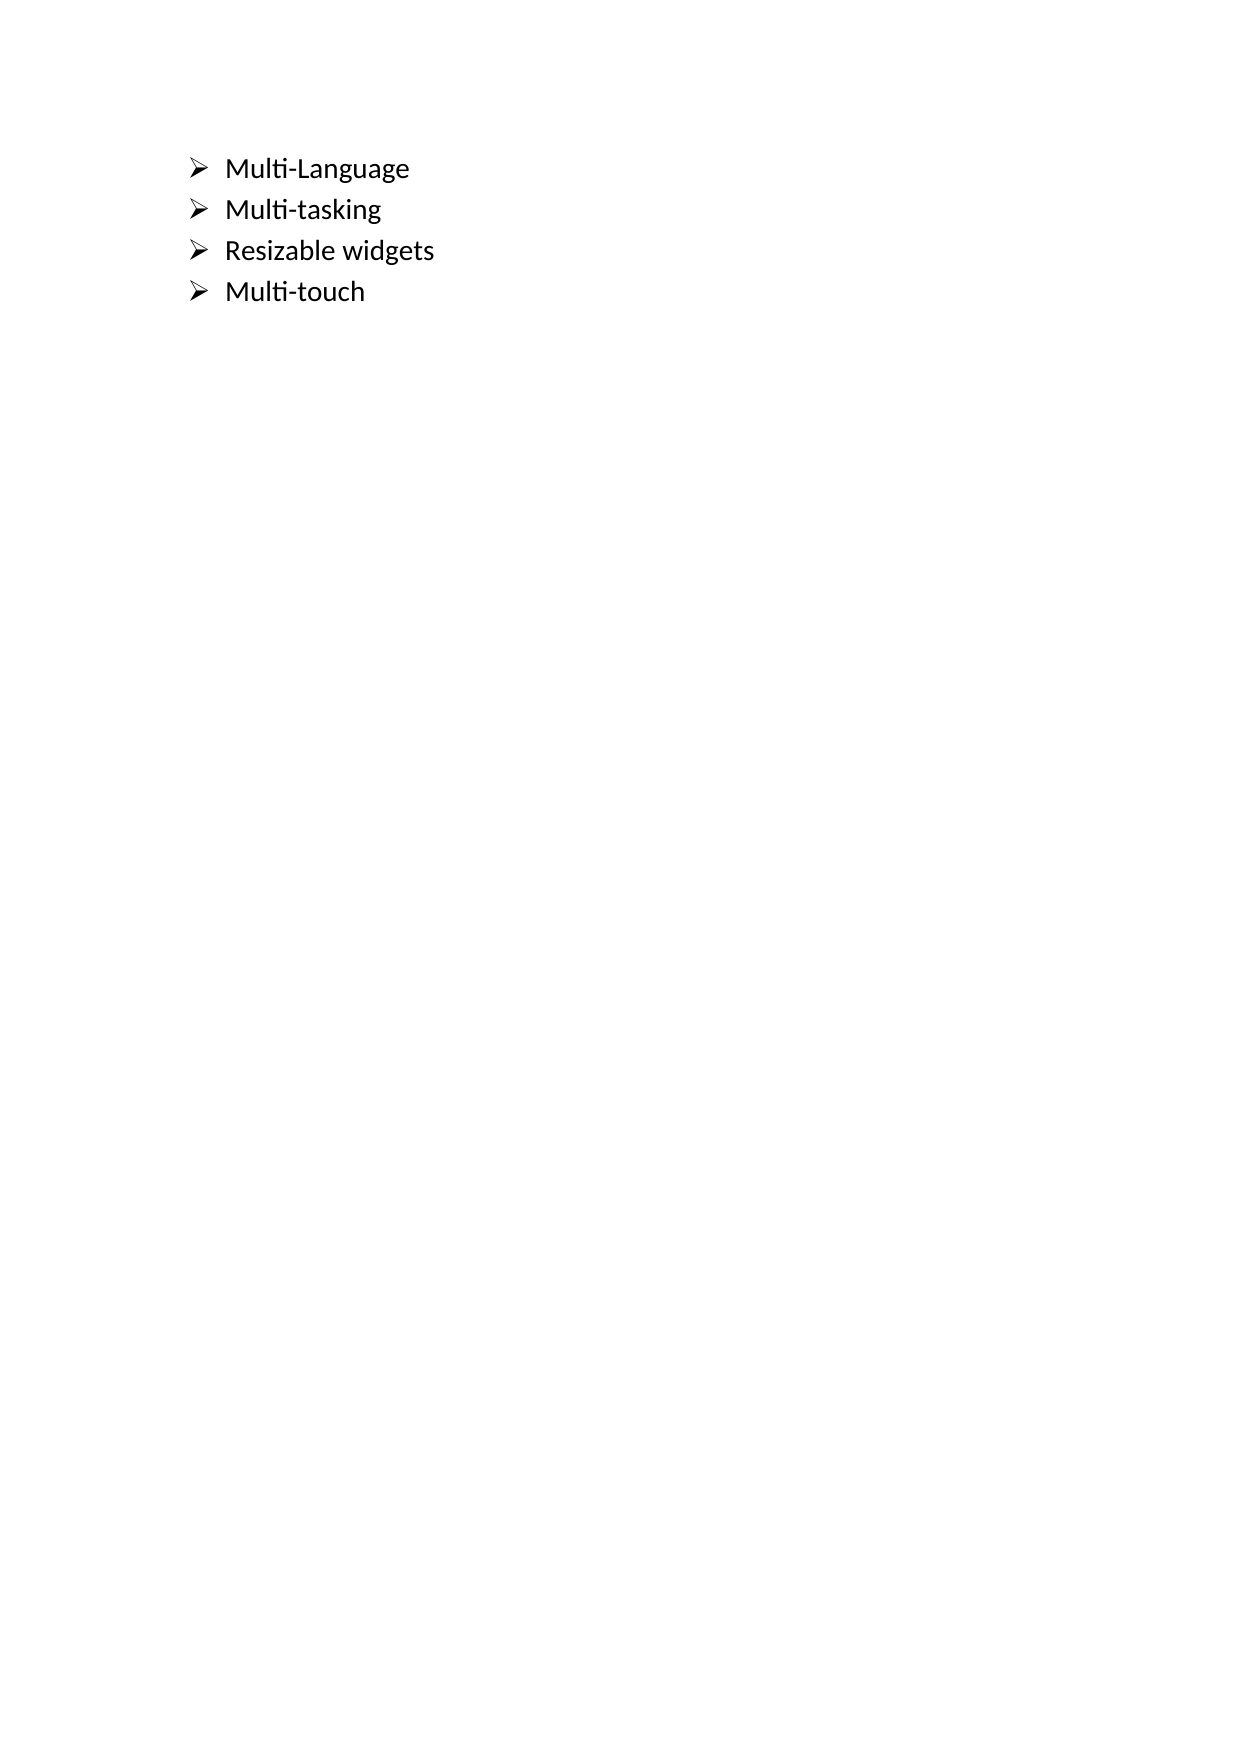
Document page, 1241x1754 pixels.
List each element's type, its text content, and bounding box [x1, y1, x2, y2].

list Multi-touch [187, 273, 1090, 308]
list Resizable widgets [187, 232, 1090, 267]
list Multi-Language [187, 150, 1090, 186]
list Multi-tasking [187, 191, 1090, 227]
